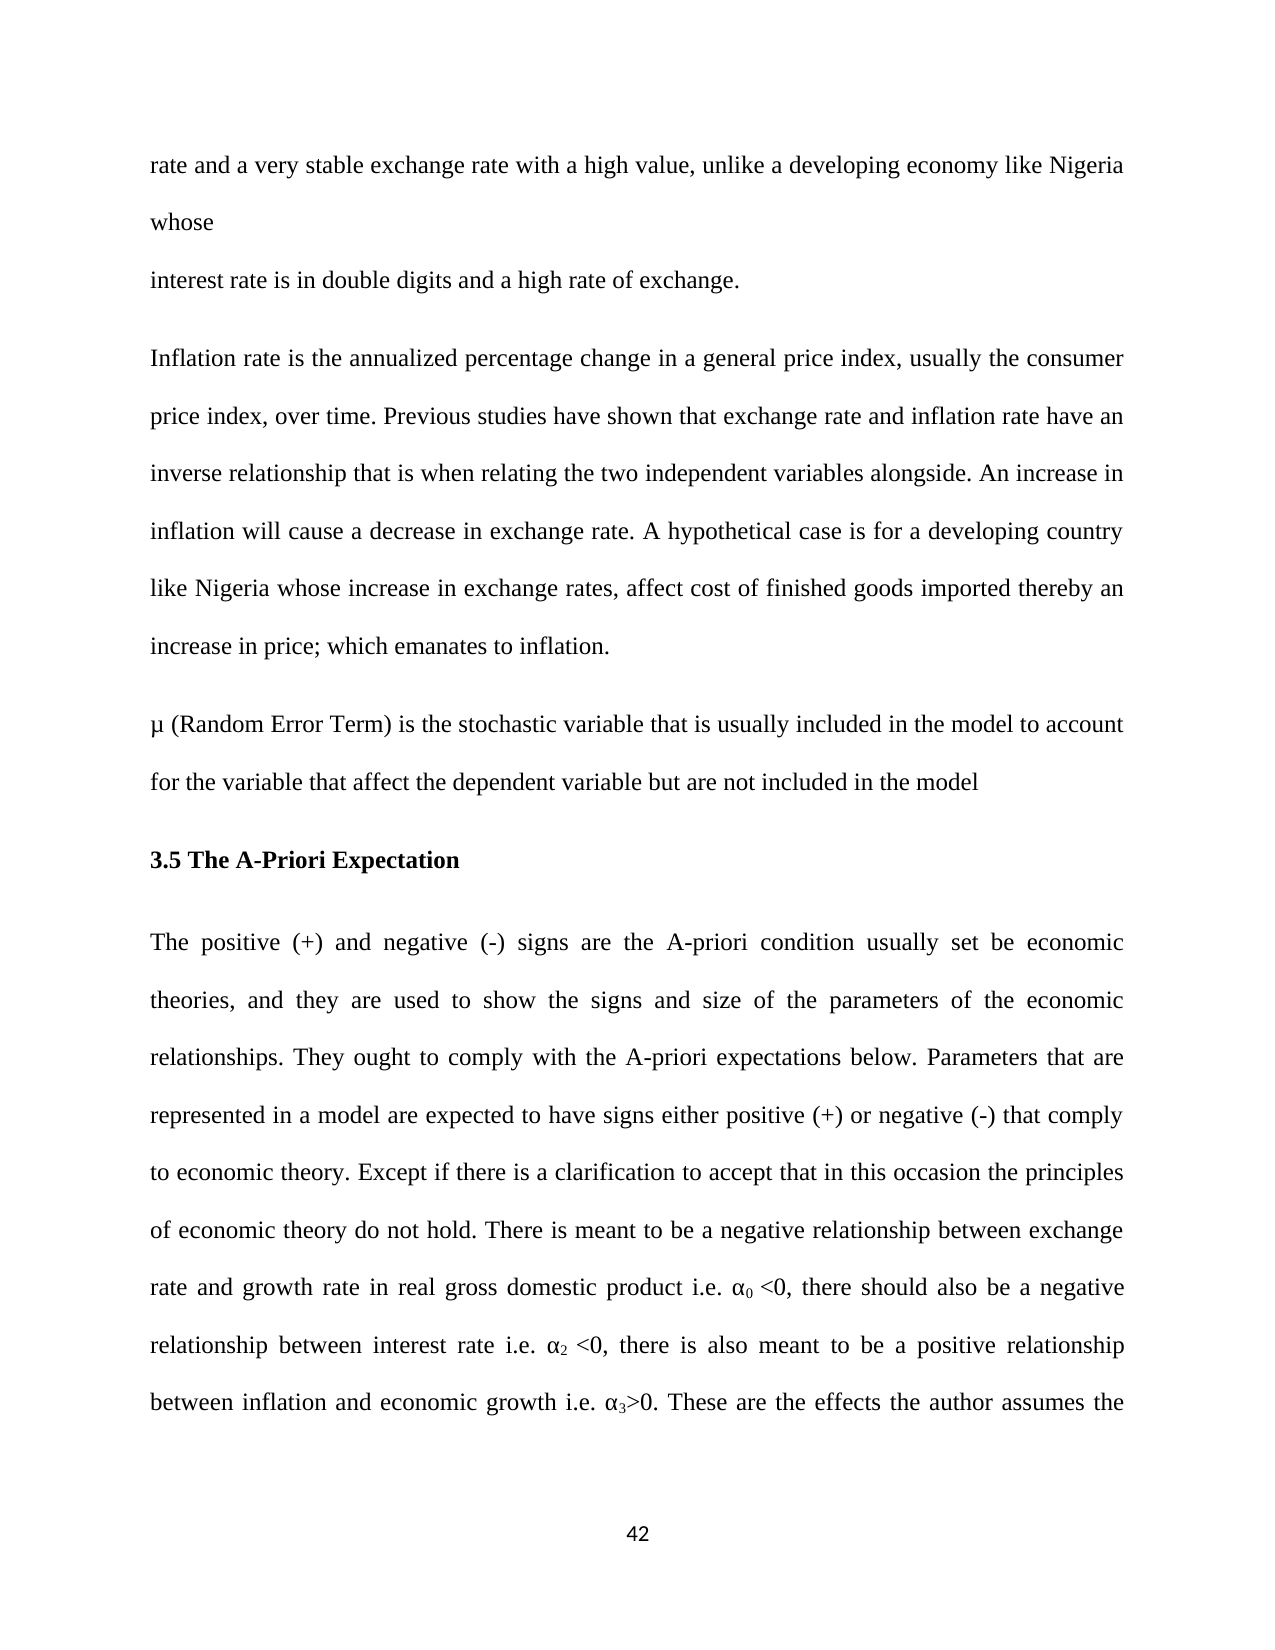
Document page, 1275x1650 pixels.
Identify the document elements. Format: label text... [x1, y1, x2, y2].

text 3.5 The A-Priori Expectation [150, 845, 1125, 874]
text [150, 150, 1125, 294]
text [150, 927, 1125, 1416]
text Inflation rate is the annualized percentage change in a general price index, usually the consumer price index, over time. Previous studies have shown that exchange rate and inflation rate have an inverse relationship that is when relating the two independent variables alongside. An increase in inflation will cause a decrease in exchange rate. A hypothetical case is for a developing country like Nigeria whose increase in exchange rates, affect cost of finished goods imported thereby an increase in price; which emanates to inflation. [150, 343, 1125, 659]
text µ (Random Error Term) is the stochastic variable that is usually included in the model to account for the variable that affect the dependent variable but are not included in the model [150, 709, 1125, 795]
